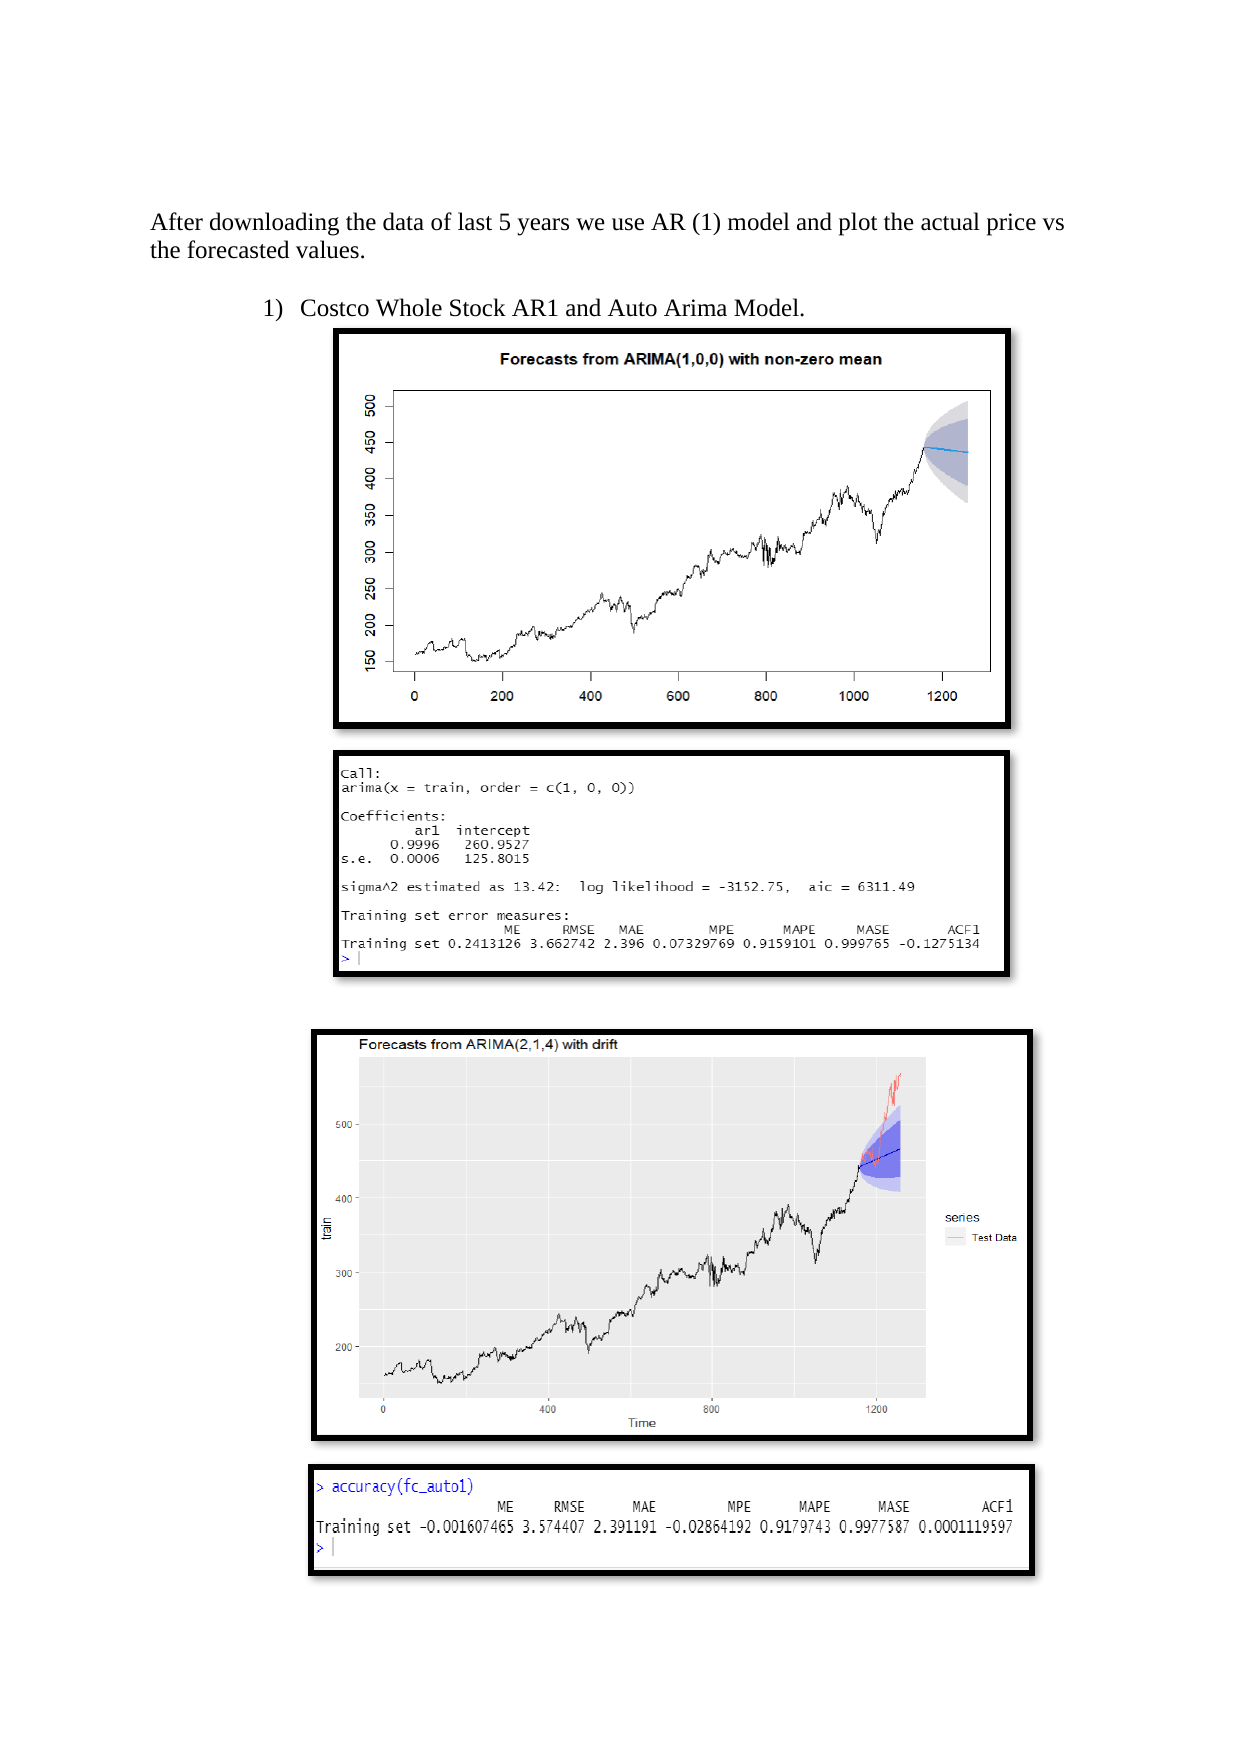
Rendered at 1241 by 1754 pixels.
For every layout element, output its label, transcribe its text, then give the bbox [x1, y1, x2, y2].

picture [317, 1035, 1027, 1435]
list Costco Whole Stock AR1 and Auto Arima Model. [262, 293, 1090, 322]
picture [314, 1470, 1029, 1570]
text After downloading the data of last 5 years we use AR (1) model and plot the actual price vs the forecasted values. [150, 207, 1090, 264]
picture [339, 756, 1004, 971]
picture [339, 334, 1005, 722]
